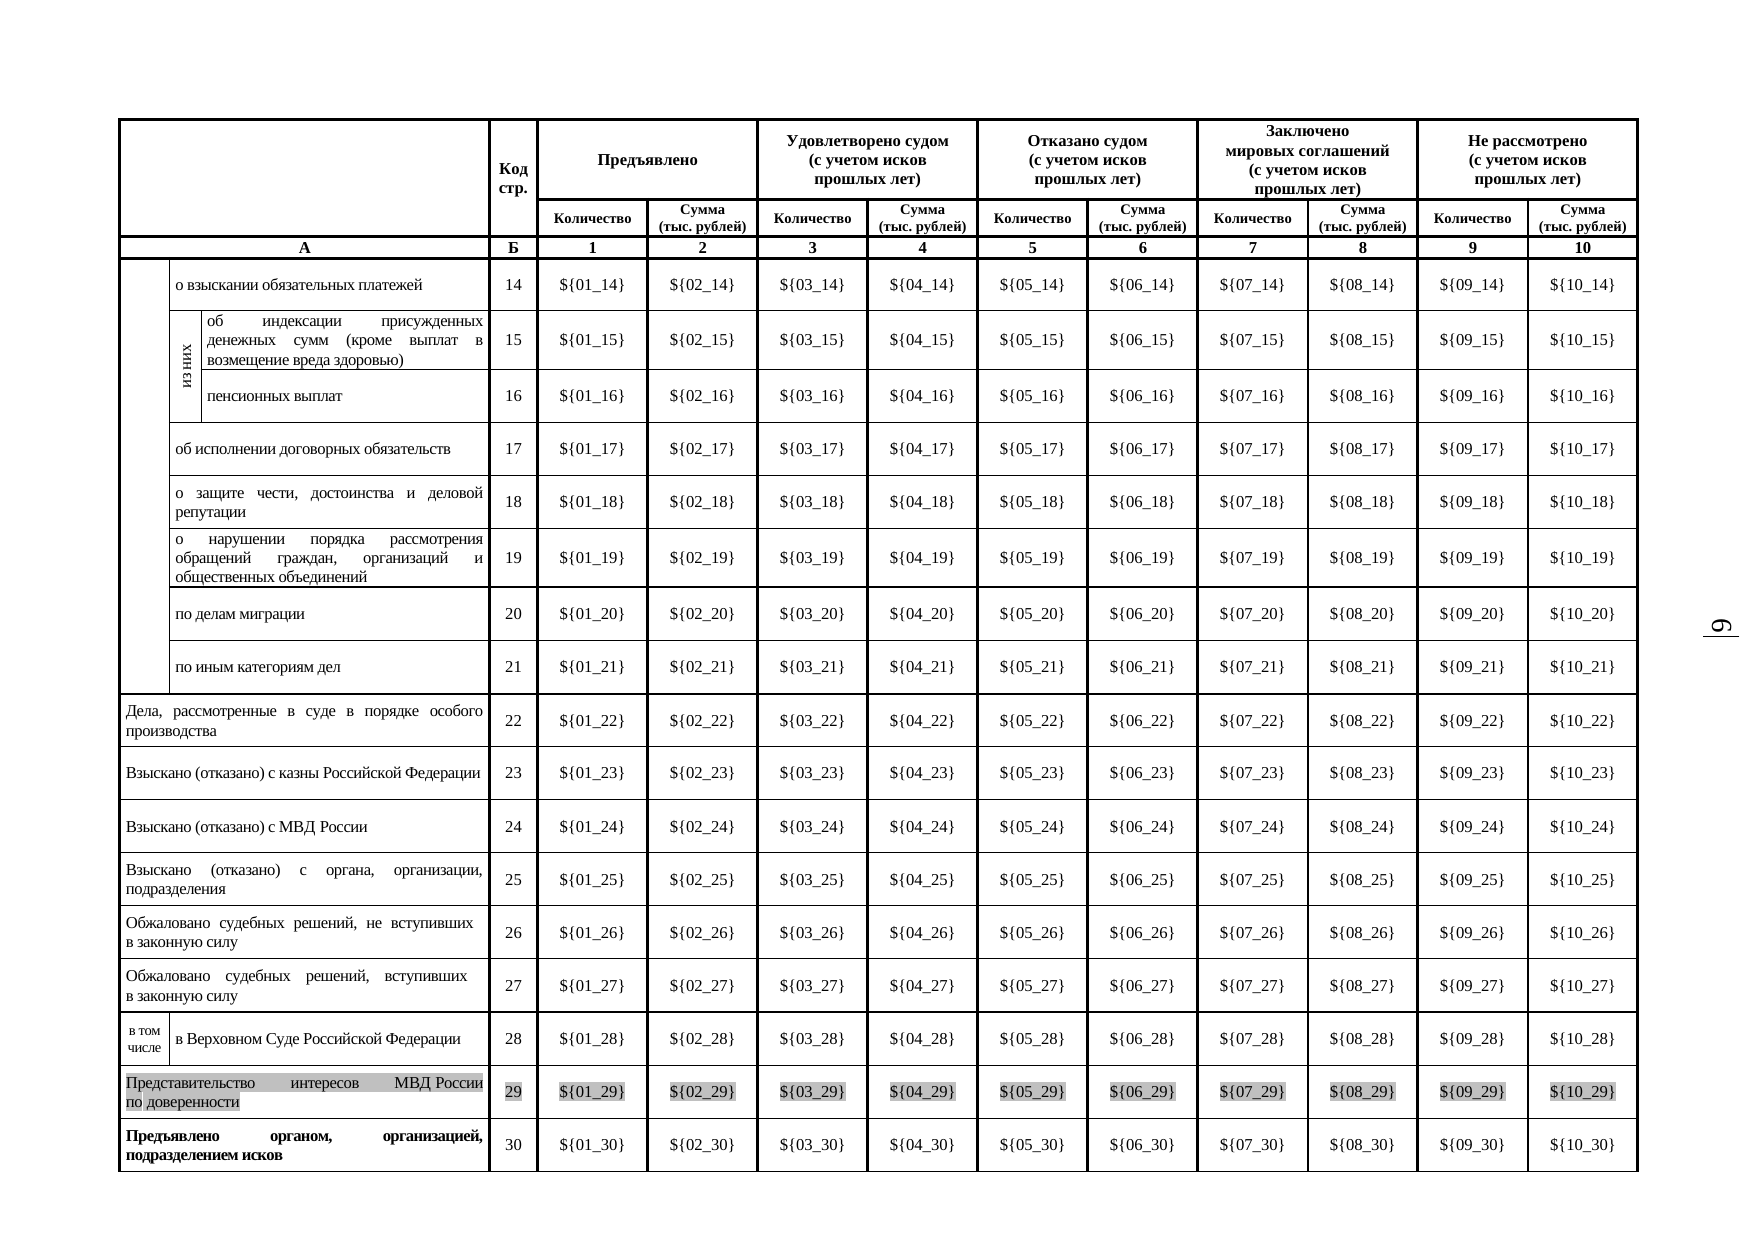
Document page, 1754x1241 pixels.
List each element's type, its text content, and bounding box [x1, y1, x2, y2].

table_cell 21 [491, 641, 536, 693]
table_cell Взыскано (отказано) с казны Российской Федерации [121, 747, 488, 799]
table_cell 16 [491, 370, 536, 422]
table_cell 15 [491, 311, 536, 368]
table_cell ${02_22} [649, 695, 756, 746]
table_cell 5 [979, 238, 1086, 257]
table_cell ${01_24} [539, 800, 646, 852]
table_cell ${06_22} [1089, 695, 1196, 746]
table_cell ${01_14} [539, 260, 646, 310]
table_cell ${02_28} [649, 1013, 756, 1064]
table_cell 6 [1089, 238, 1196, 257]
table_cell ${02_21} [649, 641, 756, 693]
table_cell ${08_22} [1309, 695, 1416, 746]
table_cell ${07_23} [1199, 747, 1307, 799]
table_cell ${07_16} [1199, 370, 1307, 422]
table_cell ${10_14} [1529, 260, 1636, 310]
table_cell ${10_17} [1529, 423, 1636, 475]
table_cell 23 [491, 747, 536, 799]
table_cell Б [491, 238, 536, 257]
table_cell ${03_17} [759, 423, 866, 475]
table_cell ${09_17} [1419, 423, 1527, 475]
table_header Код стр. [491, 121, 536, 234]
table_cell ${08_19} [1309, 529, 1416, 586]
table_cell ${06_24} [1089, 800, 1196, 852]
table_cell о защите чести, достоинства и деловой репутации [170, 476, 488, 528]
table_cell Количество [1419, 201, 1527, 234]
table_cell ${07_17} [1199, 423, 1307, 475]
table_cell 22 [491, 695, 536, 746]
table_cell ${09_28} [1419, 1013, 1527, 1064]
table_cell ${08_21} [1309, 641, 1416, 693]
table_cell ${02_18} [649, 476, 756, 528]
table_cell ${06_15} [1089, 311, 1196, 368]
table_cell ${07_29} [1199, 1066, 1307, 1118]
table_cell ${09_29} [1419, 1066, 1527, 1118]
table_cell ${08_25} [1309, 853, 1416, 905]
table_cell 18 [491, 476, 536, 528]
table_cell ${08_23} [1309, 747, 1416, 799]
table_cell ${03_24} [759, 800, 866, 852]
table_header Удовлетворено судом (с учетом исков прошлых лет) [759, 121, 976, 198]
table_cell Количество [979, 201, 1086, 234]
table_cell ${02_16} [649, 370, 756, 422]
table_cell ${10_26} [1529, 906, 1636, 958]
table_cell ${06_17} [1089, 423, 1196, 475]
table_cell ${09_14} [1419, 260, 1527, 310]
table_cell ${10_19} [1529, 529, 1636, 586]
table_cell ${04_24} [869, 800, 976, 852]
table_cell 29 [491, 1066, 536, 1118]
table_cell ${01_30} [539, 1119, 646, 1171]
table_cell ${02_23} [649, 747, 756, 799]
table_cell ${03_16} [759, 370, 866, 422]
table_cell ${07_25} [1199, 853, 1307, 905]
table_cell ${05_20} [979, 588, 1086, 639]
table_cell ${03_18} [759, 476, 866, 528]
table_cell ${06_30} [1089, 1119, 1196, 1171]
table_cell ${06_21} [1089, 641, 1196, 693]
table_cell ${03_23} [759, 747, 866, 799]
table_cell ${02_17} [649, 423, 756, 475]
table_cell ${01_29} [539, 1066, 646, 1118]
table_cell ${10_18} [1529, 476, 1636, 528]
table_cell 3 [759, 238, 866, 257]
table_cell ${08_14} [1309, 260, 1416, 310]
table_cell ${04_16} [869, 370, 976, 422]
table_cell ${02_29} [649, 1066, 756, 1118]
table_cell 17 [491, 423, 536, 475]
table_cell ${09_15} [1419, 311, 1527, 368]
table_cell Сумма (тыс. рублей) [1309, 201, 1416, 234]
table_cell ${01_28} [539, 1013, 646, 1064]
table_cell о взыскании обязательных платежей [170, 260, 488, 310]
table_cell ${09_16} [1419, 370, 1527, 422]
table_cell из них [170, 311, 201, 422]
table_cell Сумма (тыс. рублей) [869, 201, 976, 234]
table_cell по делам миграции [170, 588, 488, 639]
table_cell Представительство интересов МВД России по доверенности [121, 1066, 488, 1118]
table_cell ${08_28} [1309, 1013, 1416, 1064]
table_cell 8 [1309, 238, 1416, 257]
table_cell ${10_29} [1529, 1066, 1636, 1118]
table_cell ${09_20} [1419, 588, 1527, 639]
table_cell ${10_24} [1529, 800, 1636, 852]
table_cell ${07_19} [1199, 529, 1307, 586]
table_cell об индексации присужденных денежных сумм (кроме выплат в возмещение вреда здоровью) [202, 311, 488, 368]
table_cell 26 [491, 906, 536, 958]
table_cell ${01_21} [539, 641, 646, 693]
table_cell ${05_19} [979, 529, 1086, 586]
table_cell Сумма (тыс. рублей) [649, 201, 756, 234]
table_cell 30 [491, 1119, 536, 1171]
table_cell ${06_26} [1089, 906, 1196, 958]
table_cell ${03_14} [759, 260, 866, 310]
table_cell ${02_30} [649, 1119, 756, 1171]
table_cell ${05_25} [979, 853, 1086, 905]
table_cell 25 [491, 853, 536, 905]
table_cell в том числе [121, 1013, 169, 1064]
table_cell ${06_14} [1089, 260, 1196, 310]
table_cell ${10_28} [1529, 1013, 1636, 1064]
table_cell ${05_15} [979, 311, 1086, 368]
table_cell ${05_23} [979, 747, 1086, 799]
table_cell ${02_20} [649, 588, 756, 639]
table_cell Взыскано (отказано) с органа, организации, подразделения [121, 853, 488, 905]
table_cell ${05_26} [979, 906, 1086, 958]
table_cell ${05_16} [979, 370, 1086, 422]
table_cell 20 [491, 588, 536, 639]
table_cell 19 [491, 529, 536, 586]
table_cell ${08_16} [1309, 370, 1416, 422]
table_cell ${08_27} [1309, 959, 1416, 1011]
table_cell ${10_20} [1529, 588, 1636, 639]
table_cell ${01_15} [539, 311, 646, 368]
table_cell о нарушении порядка рассмотрения обращений граждан, организаций и общественных объединений [170, 529, 488, 586]
table_cell ${04_14} [869, 260, 976, 310]
table_cell ${07_28} [1199, 1013, 1307, 1064]
table_cell 27 [491, 959, 536, 1011]
table_cell ${07_24} [1199, 800, 1307, 852]
table_cell пенсионных выплат [202, 370, 488, 422]
table_cell Количество [1199, 201, 1307, 234]
table_cell ${06_25} [1089, 853, 1196, 905]
table_cell ${04_27} [869, 959, 976, 1011]
table_cell ${04_18} [869, 476, 976, 528]
table_cell 7 [1199, 238, 1307, 257]
table_cell 9 [1419, 238, 1527, 257]
table_cell ${08_17} [1309, 423, 1416, 475]
table_cell ${02_24} [649, 800, 756, 852]
table_cell ${03_19} [759, 529, 866, 586]
table_cell ${08_24} [1309, 800, 1416, 852]
table_cell ${06_18} [1089, 476, 1196, 528]
table_cell ${05_27} [979, 959, 1086, 1011]
table_cell ${04_28} [869, 1013, 976, 1064]
table_cell ${04_17} [869, 423, 976, 475]
table_cell ${09_22} [1419, 695, 1527, 746]
table_cell ${03_25} [759, 853, 866, 905]
table_cell ${05_28} [979, 1013, 1086, 1064]
table_cell ${01_22} [539, 695, 646, 746]
table_cell 14 [491, 260, 536, 310]
table_cell ${06_23} [1089, 747, 1196, 799]
table_cell ${04_21} [869, 641, 976, 693]
table_cell ${03_22} [759, 695, 866, 746]
table_cell ${05_17} [979, 423, 1086, 475]
table_cell 10 [1529, 238, 1636, 257]
table_header Предъявлено [539, 121, 756, 198]
table_cell ${09_23} [1419, 747, 1527, 799]
table_cell ${03_15} [759, 311, 866, 368]
table_cell 1 [539, 238, 646, 257]
table_cell ${04_26} [869, 906, 976, 958]
table_cell ${10_15} [1529, 311, 1636, 368]
table_cell ${02_25} [649, 853, 756, 905]
table_cell ${06_28} [1089, 1013, 1196, 1064]
table_cell ${05_30} [979, 1119, 1086, 1171]
table_cell ${10_25} [1529, 853, 1636, 905]
table_cell Обжаловано судебных решений, вступивших в законную силу [121, 959, 488, 1011]
table_cell Количество [539, 201, 646, 234]
table_cell ${04_22} [869, 695, 976, 746]
table_cell ${01_20} [539, 588, 646, 639]
table_cell ${08_30} [1309, 1119, 1416, 1171]
table_cell ${01_19} [539, 529, 646, 586]
table_cell ${07_18} [1199, 476, 1307, 528]
table_cell ${06_16} [1089, 370, 1196, 422]
table_cell ${10_30} [1529, 1119, 1636, 1171]
table_cell ${09_18} [1419, 476, 1527, 528]
table_cell ${08_15} [1309, 311, 1416, 368]
table_header Отказано судом (с учетом исков прошлых лет) [979, 121, 1196, 198]
table_cell ${08_20} [1309, 588, 1416, 639]
table_cell ${01_27} [539, 959, 646, 1011]
table_cell ${07_30} [1199, 1119, 1307, 1171]
table_cell ${01_26} [539, 906, 646, 958]
table_cell ${07_20} [1199, 588, 1307, 639]
table_cell 28 [491, 1013, 536, 1064]
table_cell ${05_21} [979, 641, 1086, 693]
table_cell ${01_23} [539, 747, 646, 799]
table_cell ${06_27} [1089, 959, 1196, 1011]
table_cell ${09_27} [1419, 959, 1527, 1011]
table_cell по иным категориям дел [170, 641, 488, 693]
table_header Заключено мировых соглашений (с учетом исков прошлых лет) [1199, 121, 1416, 198]
table_cell А [121, 238, 488, 257]
table_cell ${07_15} [1199, 311, 1307, 368]
table_cell ${09_26} [1419, 906, 1527, 958]
table_cell ${02_26} [649, 906, 756, 958]
table_cell ${04_25} [869, 853, 976, 905]
table_cell ${05_29} [979, 1066, 1086, 1118]
table_cell ${04_20} [869, 588, 976, 639]
table_cell Сумма (тыс. рублей) [1529, 201, 1636, 234]
table_cell Обжаловано судебных решений, не вступивших в законную силу [121, 906, 488, 958]
table_cell ${06_29} [1089, 1066, 1196, 1118]
table_cell ${07_27} [1199, 959, 1307, 1011]
table_header Не рассмотрено (с учетом исков прошлых лет) [1419, 121, 1636, 198]
table_cell ${03_20} [759, 588, 866, 639]
table_cell ${09_25} [1419, 853, 1527, 905]
table_cell ${10_21} [1529, 641, 1636, 693]
table_cell ${08_26} [1309, 906, 1416, 958]
table_cell ${07_26} [1199, 906, 1307, 958]
table_cell ${04_15} [869, 311, 976, 368]
table_cell ${09_24} [1419, 800, 1527, 852]
table_cell ${07_14} [1199, 260, 1307, 310]
table_cell 2 [649, 238, 756, 257]
table_cell ${09_30} [1419, 1119, 1527, 1171]
table_cell ${07_22} [1199, 695, 1307, 746]
table_cell ${01_18} [539, 476, 646, 528]
table_cell ${01_17} [539, 423, 646, 475]
table_cell ${03_26} [759, 906, 866, 958]
table_cell Взыскано (отказано) с МВД России [121, 800, 488, 852]
table_cell в Верховном Суде Российской Федерации [170, 1013, 488, 1064]
table_cell ${02_19} [649, 529, 756, 586]
table_cell ${05_18} [979, 476, 1086, 528]
table_cell ${08_29} [1309, 1066, 1416, 1118]
table_header [121, 121, 488, 234]
table_cell Сумма (тыс. рублей) [1089, 201, 1196, 234]
table_cell Количество [759, 201, 866, 234]
table_cell об исполнении договорных обязательств [170, 423, 488, 475]
table_cell Предъявлено органом, организацией, подразделением исков [121, 1119, 488, 1171]
table_cell ${02_27} [649, 959, 756, 1011]
table_cell ${07_21} [1199, 641, 1307, 693]
table_cell ${10_27} [1529, 959, 1636, 1011]
table_cell ${05_22} [979, 695, 1086, 746]
table_cell ${08_18} [1309, 476, 1416, 528]
table_cell Дела, рассмотренные в суде в порядке особого производства [121, 695, 488, 746]
table_cell ${04_19} [869, 529, 976, 586]
table_cell ${01_16} [539, 370, 646, 422]
table_cell ${10_23} [1529, 747, 1636, 799]
table_cell ${02_15} [649, 311, 756, 368]
table_cell ${03_28} [759, 1013, 866, 1064]
table_cell 4 [869, 238, 976, 257]
table_cell ${03_29} [759, 1066, 866, 1118]
table_cell ${10_22} [1529, 695, 1636, 746]
table_cell ${04_29} [869, 1066, 976, 1118]
table_cell ${03_21} [759, 641, 866, 693]
table_cell ${04_23} [869, 747, 976, 799]
table_cell ${04_30} [869, 1119, 976, 1171]
table_cell ${03_27} [759, 959, 866, 1011]
table_cell ${09_19} [1419, 529, 1527, 586]
table_cell ${06_19} [1089, 529, 1196, 586]
table_cell ${10_16} [1529, 370, 1636, 422]
table_cell ${09_21} [1419, 641, 1527, 693]
table_cell ${05_14} [979, 260, 1086, 310]
table_cell ${05_24} [979, 800, 1086, 852]
table_cell ${01_25} [539, 853, 646, 905]
table_cell ${02_14} [649, 260, 756, 310]
table_cell ${03_30} [759, 1119, 866, 1171]
table_cell 24 [491, 800, 536, 852]
table_cell ${06_20} [1089, 588, 1196, 639]
